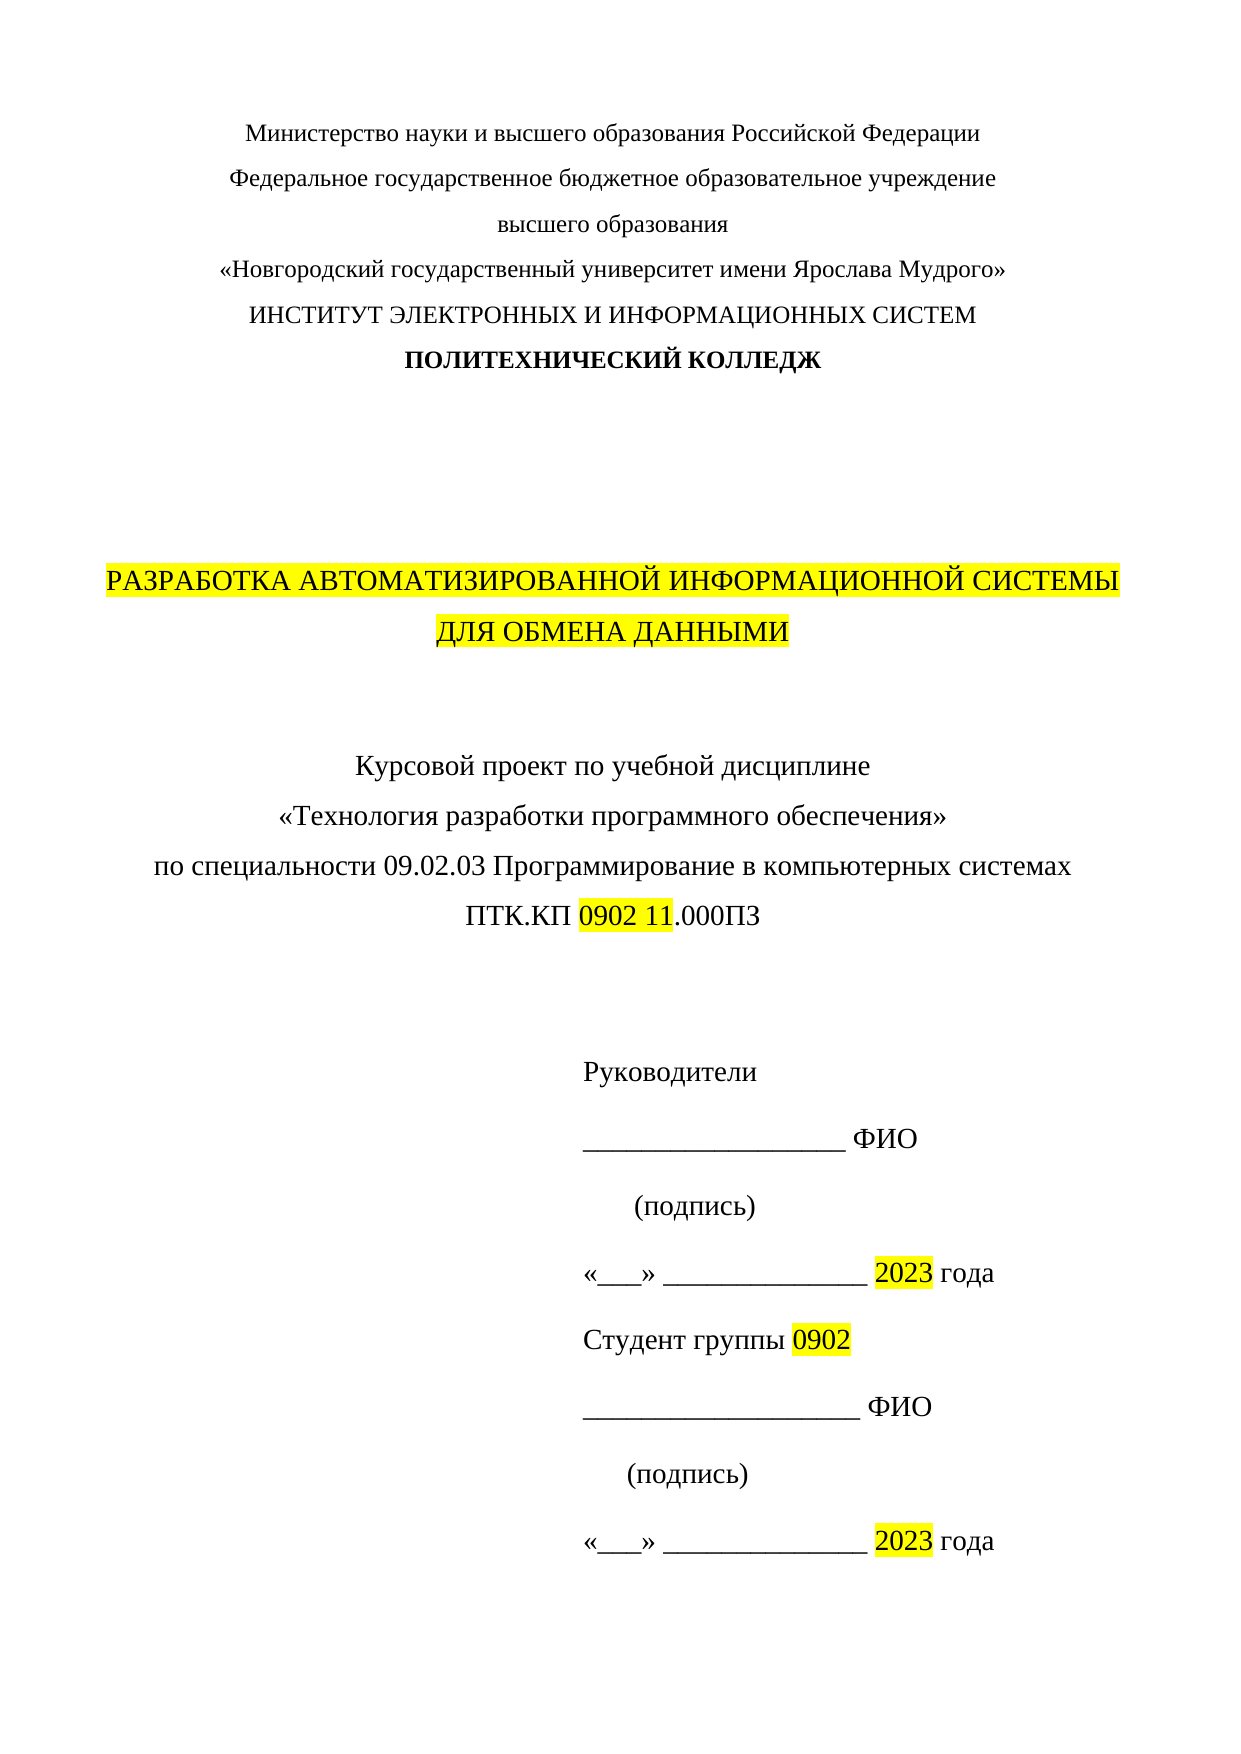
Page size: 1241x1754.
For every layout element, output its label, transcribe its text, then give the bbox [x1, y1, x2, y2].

text ИНСТИТУТ ЭЛЕКТРОННЫХ И ИНФОРМАЦИОННЫХ СИСТЕМ [74, 300, 1152, 328]
text РАЗРАБОТКА АВТОМАТИЗИРОВАННОЙ ИНФОРМАЦИОННОЙ СИСТЕМЫ ДЛЯ ОБМЕНА ДАННЫМИ [74, 563, 1152, 647]
text Федеральное государственное бюджетное образовательное учреждение [74, 163, 1152, 192]
table_header Руководители __________________ ФИО (подпись) «___» ______________ 2023 года [572, 1055, 1081, 1322]
text Министерство науки и высшего образования Российской Федерации [74, 118, 1152, 147]
table_cell Студент группы 0902 ___________________ ФИО (подпись) «___» ______________ 2023 года [572, 1323, 1081, 1590]
text ПТК.КП 0902 11.000ПЗ [673, 898, 1152, 932]
text «Технология разработки программного обеспечения» [74, 798, 1152, 831]
text по специальности 09.02.03 Программирование в компьютерных системах [74, 848, 1152, 882]
text «Новгородский государственный университет имени Ярослава Мудрого» [74, 254, 1152, 283]
text высшего образования [74, 209, 1152, 238]
text ПОЛИТЕХНИЧЕСКИЙ КОЛЛЕДЖ [74, 345, 1152, 374]
text ПТК.КП 0902 11.000ПЗ [74, 898, 579, 932]
text Курсовой проект по учебной дисциплине [74, 748, 1152, 781]
